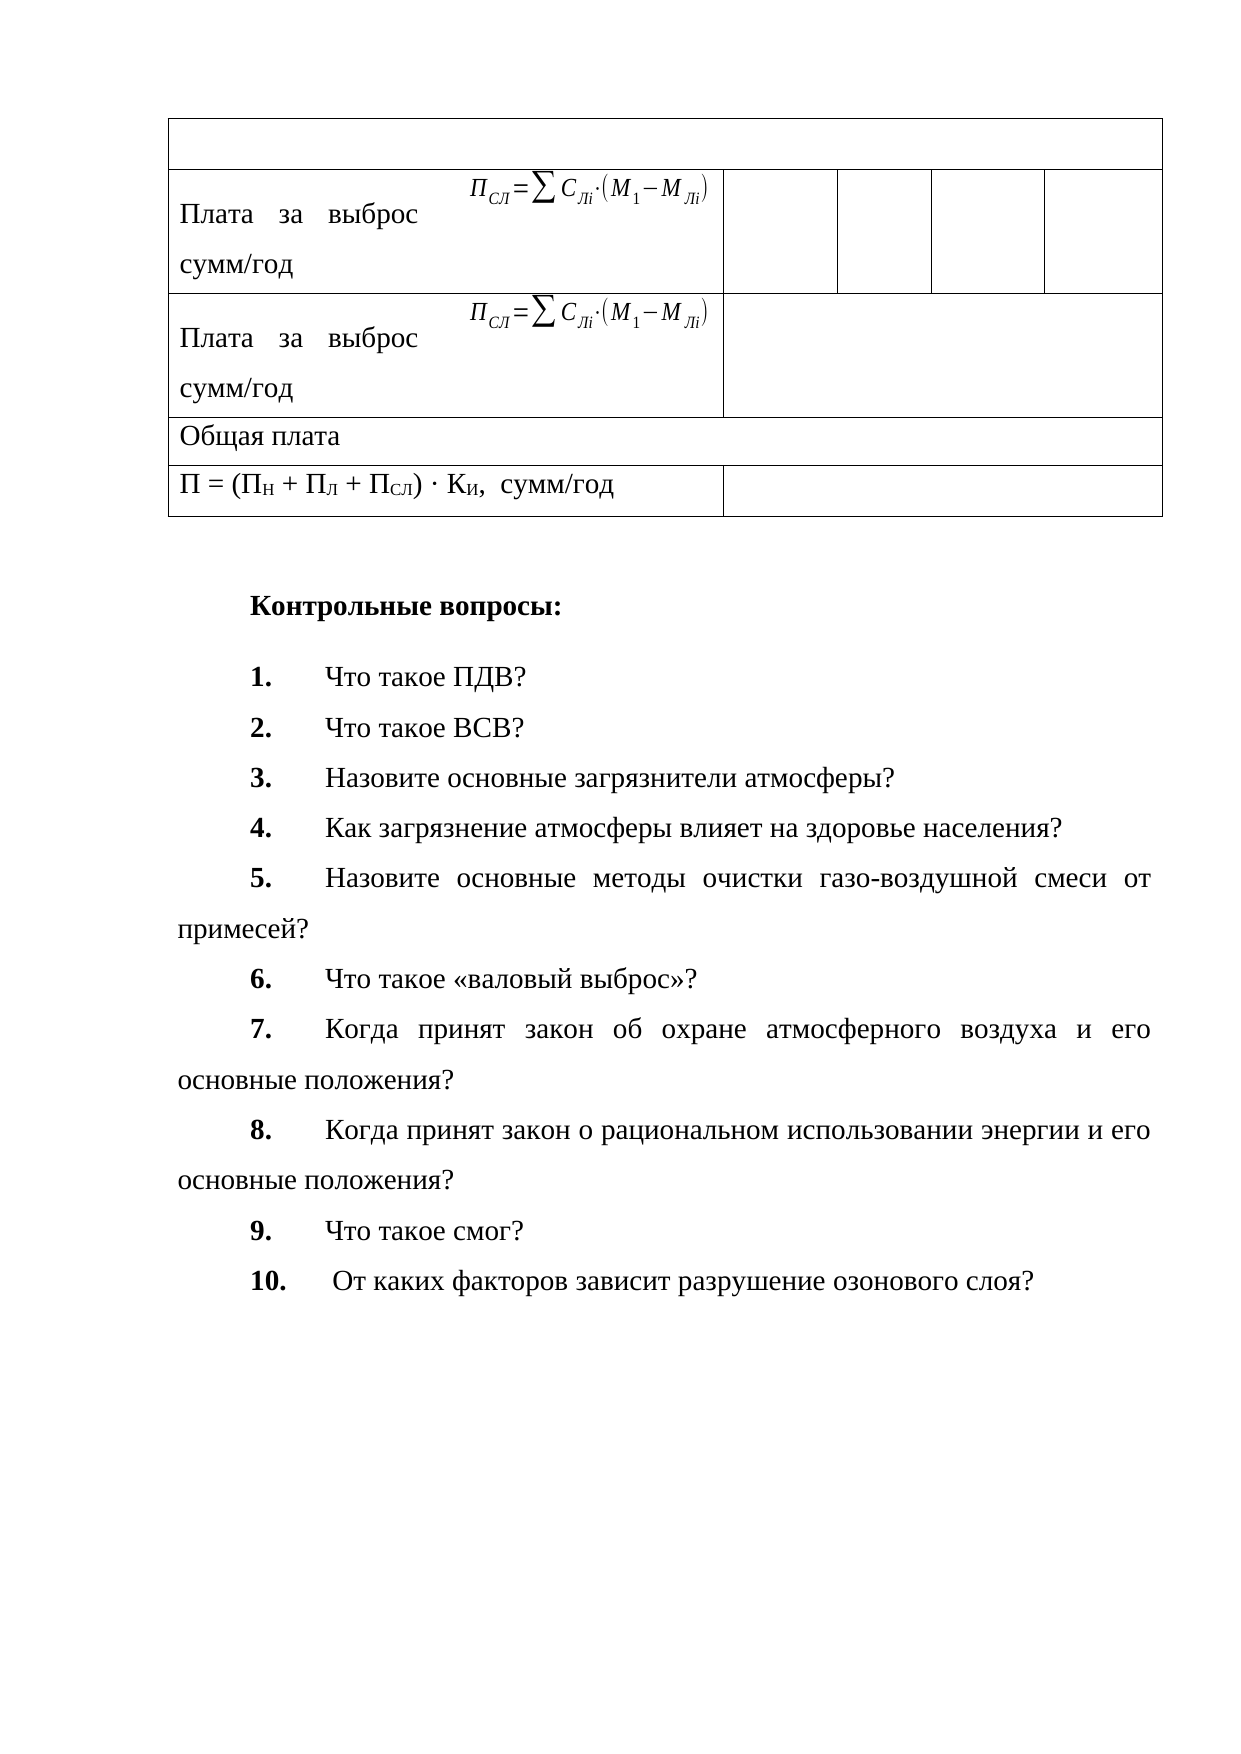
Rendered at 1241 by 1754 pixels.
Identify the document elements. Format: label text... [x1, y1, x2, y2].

list Когда принят закон об охране атмосферного воздуха и его основные положения? [177, 1012, 1152, 1095]
table_cell [724, 170, 837, 293]
table_cell [932, 170, 1044, 293]
table_cell Плата за выброс сумм/год [169, 294, 723, 417]
table_cell П = (ПН + ПЛ + ПСЛ) · КИ, сумм/год [169, 466, 723, 516]
text Контрольные вопросы: [177, 588, 1152, 622]
list Назовите основные методы очистки газо-воздушной смеси от примесей? [177, 861, 1152, 944]
list Назовите основные загрязнители атмосферы? [177, 760, 1152, 793]
list Что такое ВСВ? [177, 710, 1152, 743]
list Как загрязнение атмосферы влияет на здоровье населения? [177, 810, 1152, 844]
table_cell [724, 294, 1162, 417]
table_cell [838, 170, 931, 293]
list Что такое смог? [177, 1213, 1152, 1246]
list От каких факторов зависит разрушение озонового слоя? [177, 1263, 1152, 1297]
table_cell [724, 466, 1162, 516]
list Что такое ПДВ? [177, 659, 1152, 693]
table_cell Плата за выброс сумм/год [169, 170, 723, 293]
table_cell [1045, 170, 1162, 293]
list Когда принят закон о рациональном использовании энергии и его основные положения? [177, 1112, 1152, 1196]
table_cell Общая плата [169, 418, 1162, 465]
list Что такое «валовый выброс»? [177, 961, 1152, 995]
table_cell [169, 119, 1162, 169]
